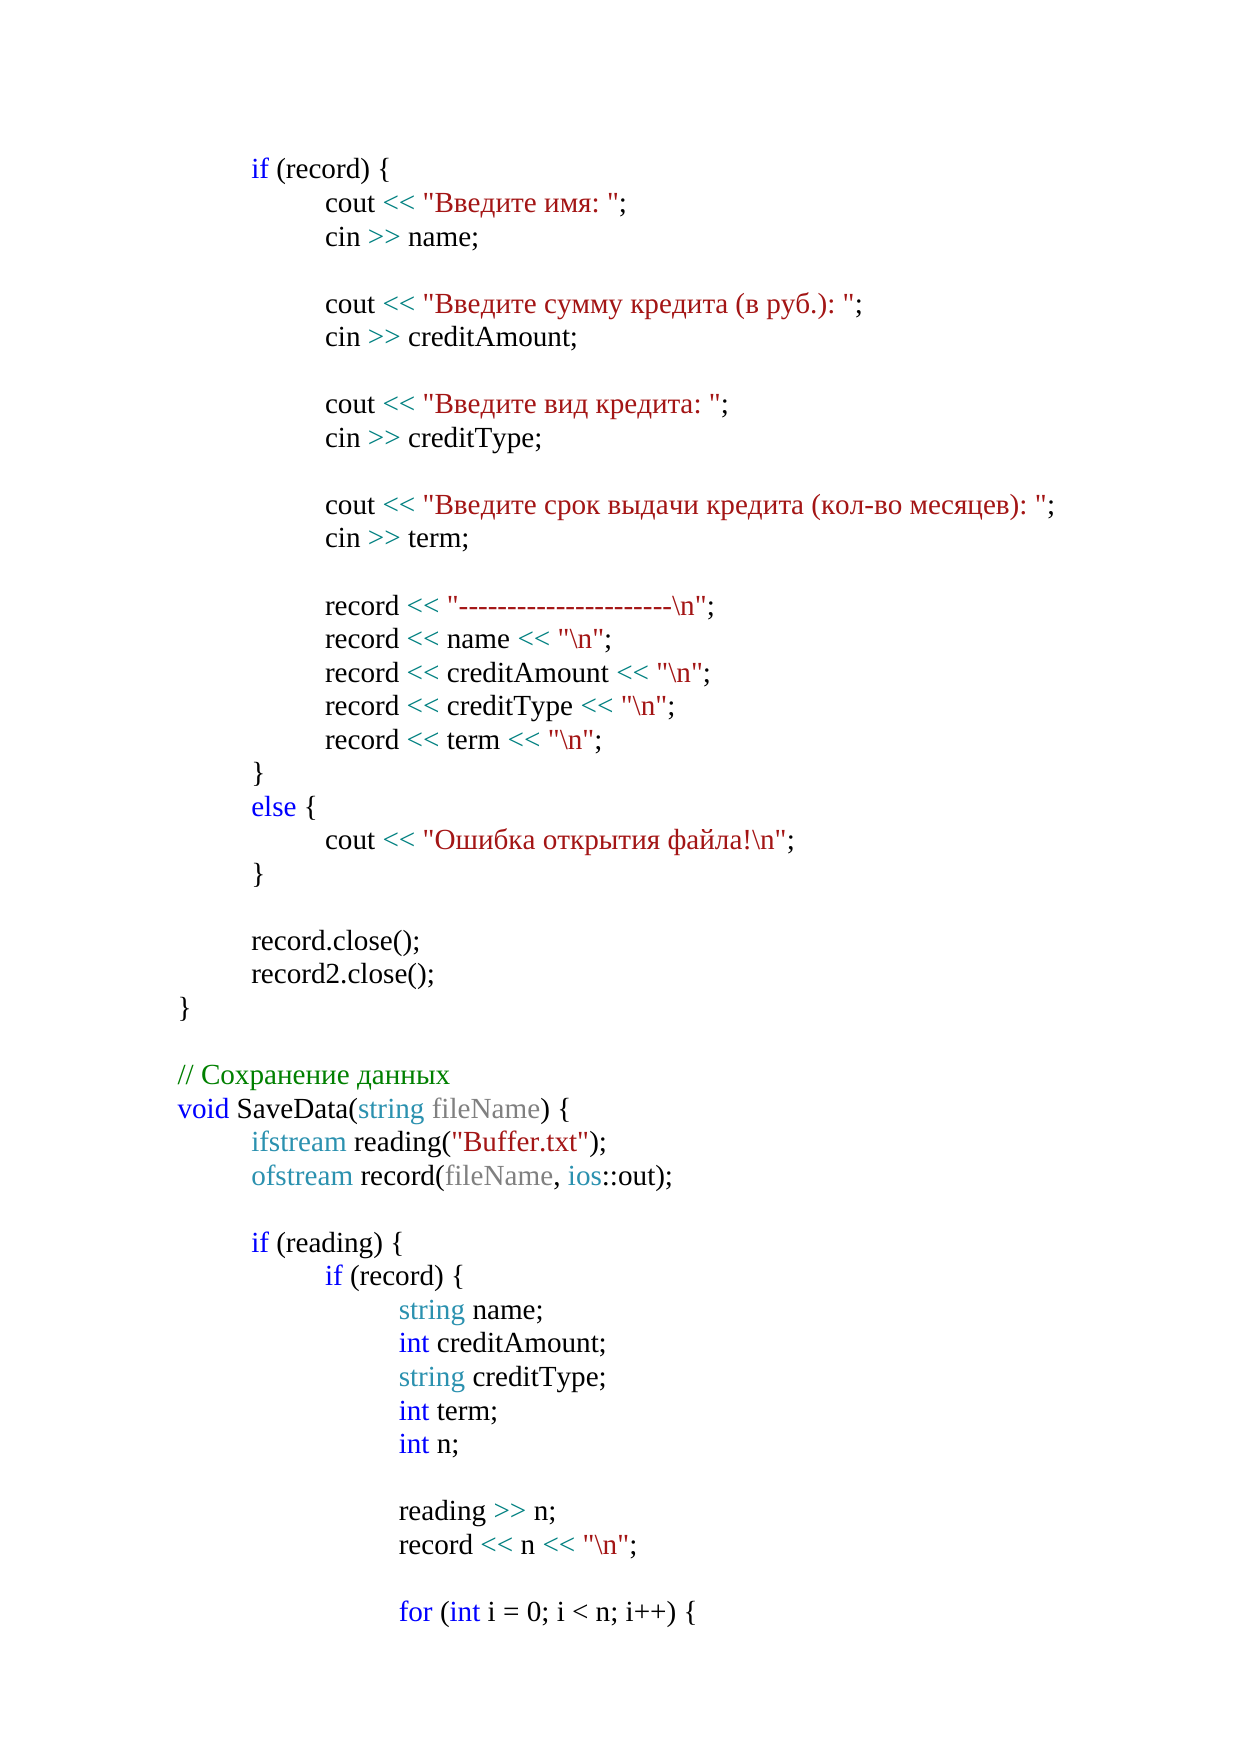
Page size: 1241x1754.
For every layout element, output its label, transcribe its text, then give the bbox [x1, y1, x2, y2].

text record.close(); [177, 923, 1152, 957]
text string creditType; [177, 1359, 1152, 1393]
text record << term << "\n"; [177, 722, 1152, 755]
text void SaveData(string fileName) { [177, 1091, 1152, 1124]
text record << name << "\n"; [177, 621, 1152, 655]
text cin >> term; [177, 521, 1152, 554]
text cin >> name; [177, 219, 1152, 252]
text ofstream record(fileName, ios::out); [177, 1158, 1152, 1191]
text string name; [177, 1292, 1152, 1326]
text cout << "Введите сумму кредита (в руб.): "; [177, 286, 1152, 319]
text int creditAmount; [177, 1326, 1152, 1359]
text // Сохранение данных [177, 1057, 1152, 1091]
text else { [177, 789, 1152, 822]
text int n; [177, 1426, 1152, 1460]
text } [177, 755, 1152, 789]
text record << creditType << "\n"; [177, 688, 1152, 722]
text if (record) { [177, 152, 1152, 185]
text for (int i = 0; i < n; i++) { [177, 1594, 1152, 1627]
text record2.close(); [177, 957, 1152, 990]
text } [177, 856, 1152, 889]
text ifstream reading("Buffer.txt"); [177, 1124, 1152, 1158]
text int term; [177, 1393, 1152, 1426]
text if (reading) { [177, 1225, 1152, 1258]
text } [177, 990, 1152, 1024]
text record << creditAmount << "\n"; [177, 655, 1152, 688]
text cin >> creditType; [177, 420, 1152, 453]
text cin >> creditAmount; [177, 319, 1152, 353]
text record << "----------------------\n"; [177, 588, 1152, 621]
text cout << "Ошибка открытия файла!\n"; [177, 822, 1152, 856]
text reading >> n; [177, 1493, 1152, 1527]
text cout << "Введите имя: "; [177, 185, 1152, 219]
text if (record) { [177, 1258, 1152, 1292]
text cout << "Введите срок выдачи кредита (кол-во месяцев): "; [177, 487, 1152, 521]
text cout << "Введите вид кредита: "; [177, 386, 1152, 420]
text record << n << "\n"; [177, 1527, 1152, 1560]
